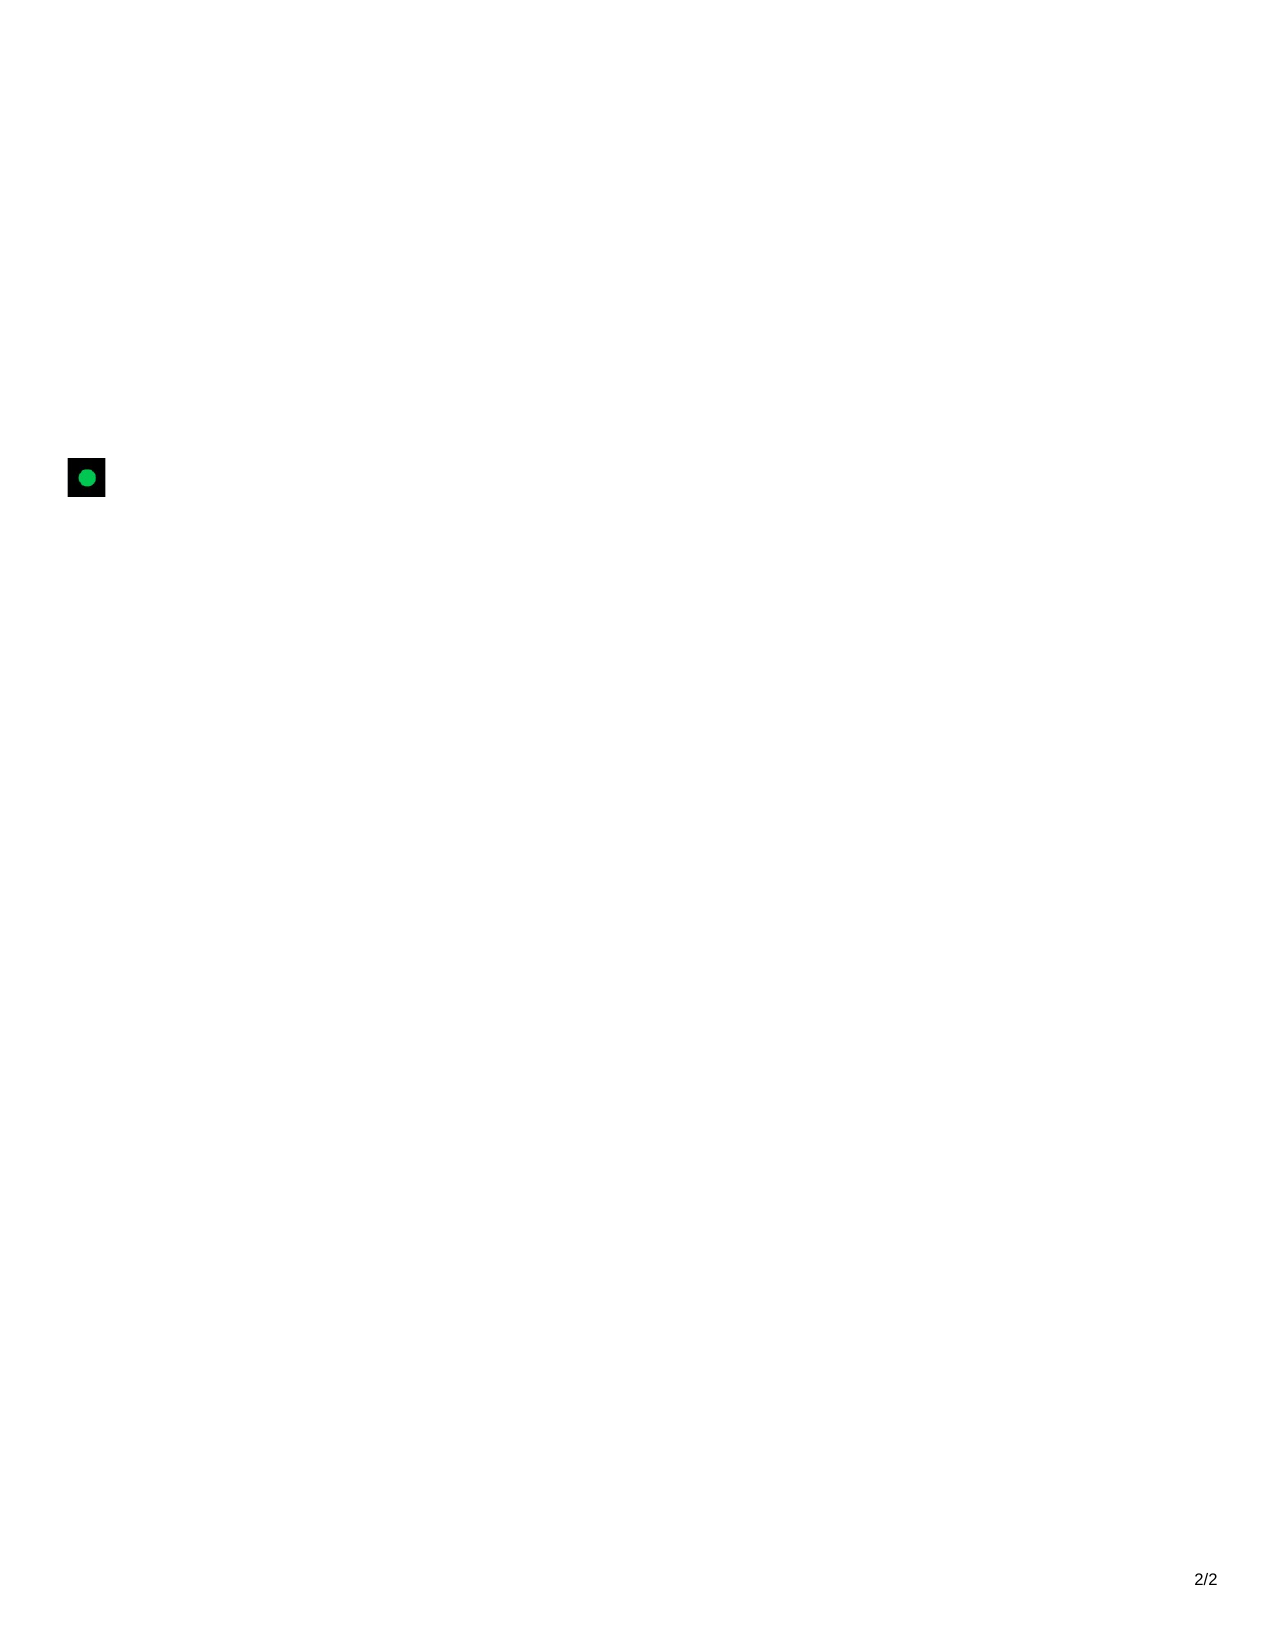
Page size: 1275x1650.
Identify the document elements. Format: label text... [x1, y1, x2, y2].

text 2/2 [54, 1570, 1222, 1589]
picture [67, 458, 106, 497]
